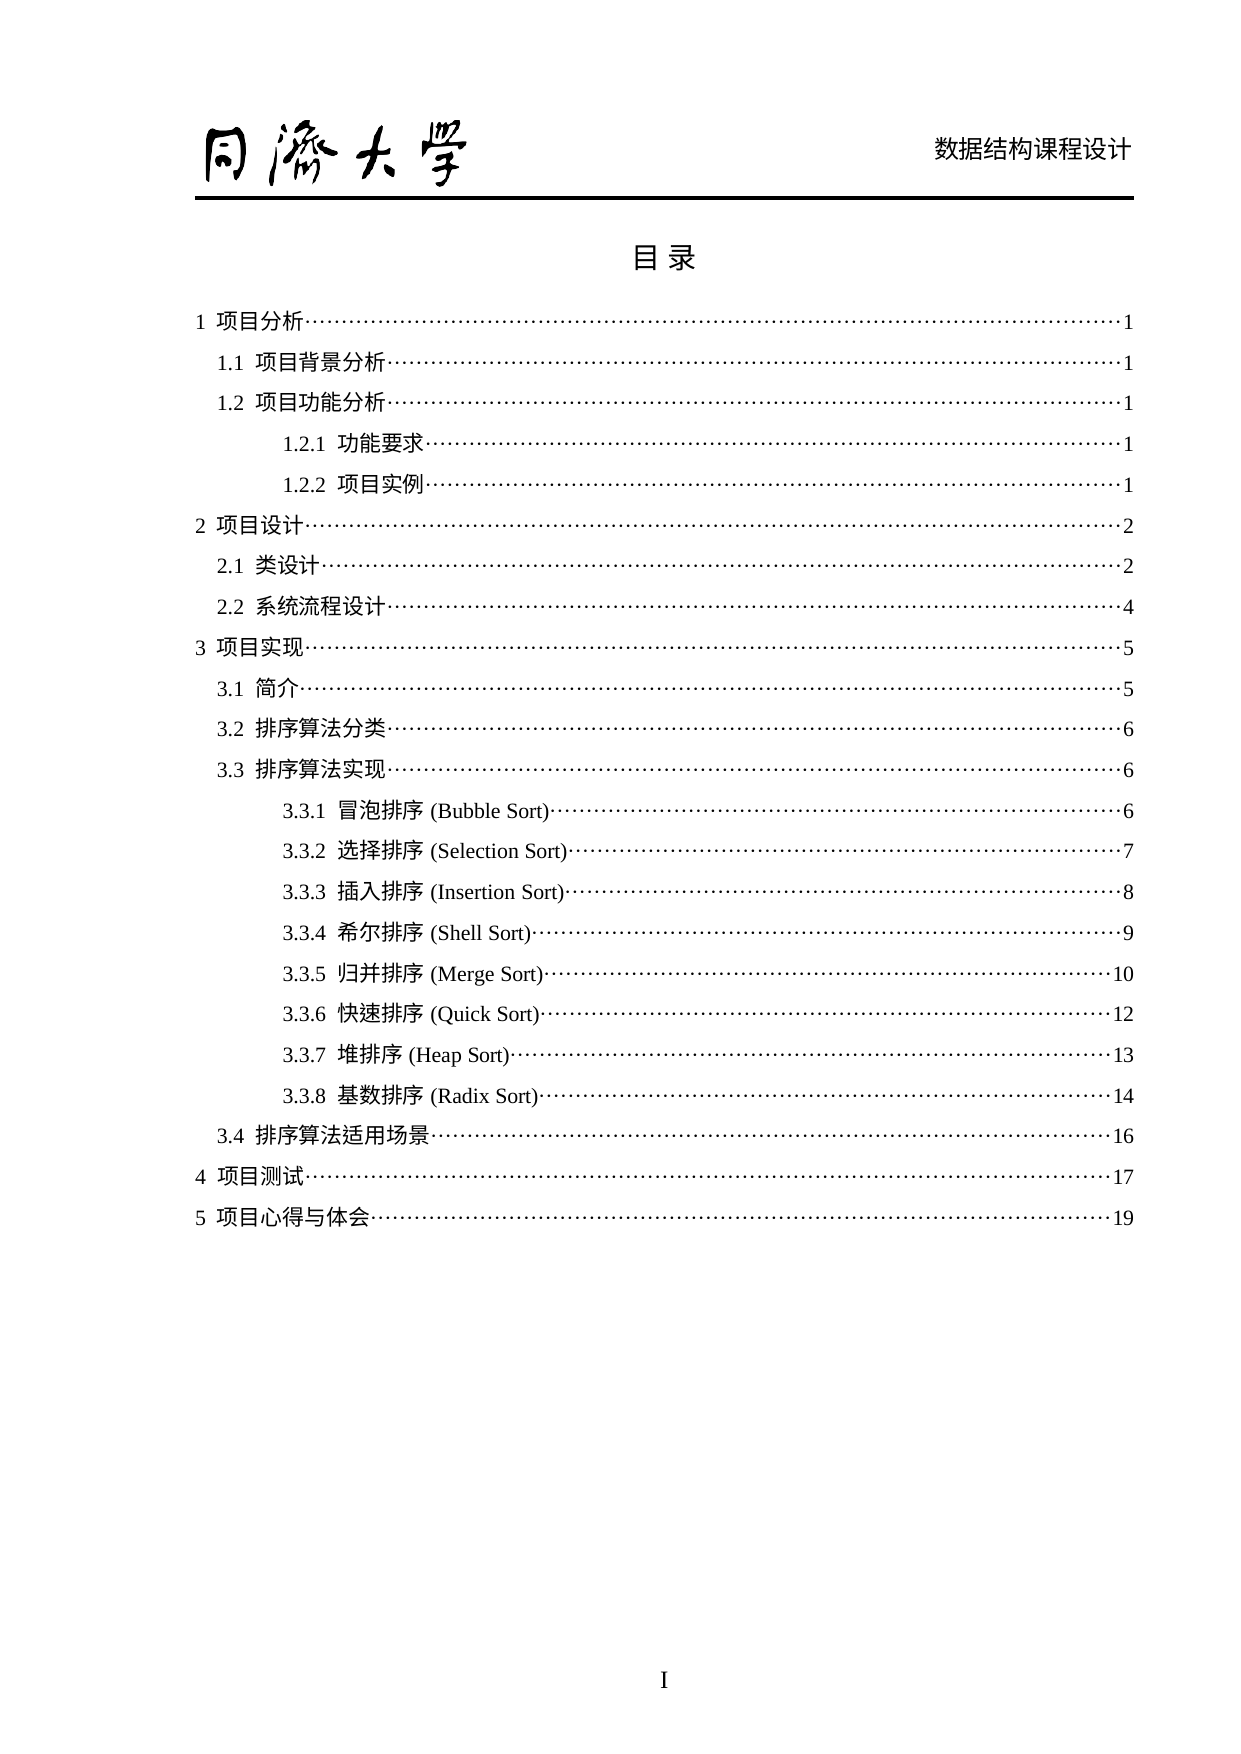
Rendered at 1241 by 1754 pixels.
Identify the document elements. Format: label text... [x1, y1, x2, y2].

subtitle 目 录 [168, 238, 1161, 277]
picture [205, 120, 467, 187]
text I [168, 1665, 1161, 1694]
